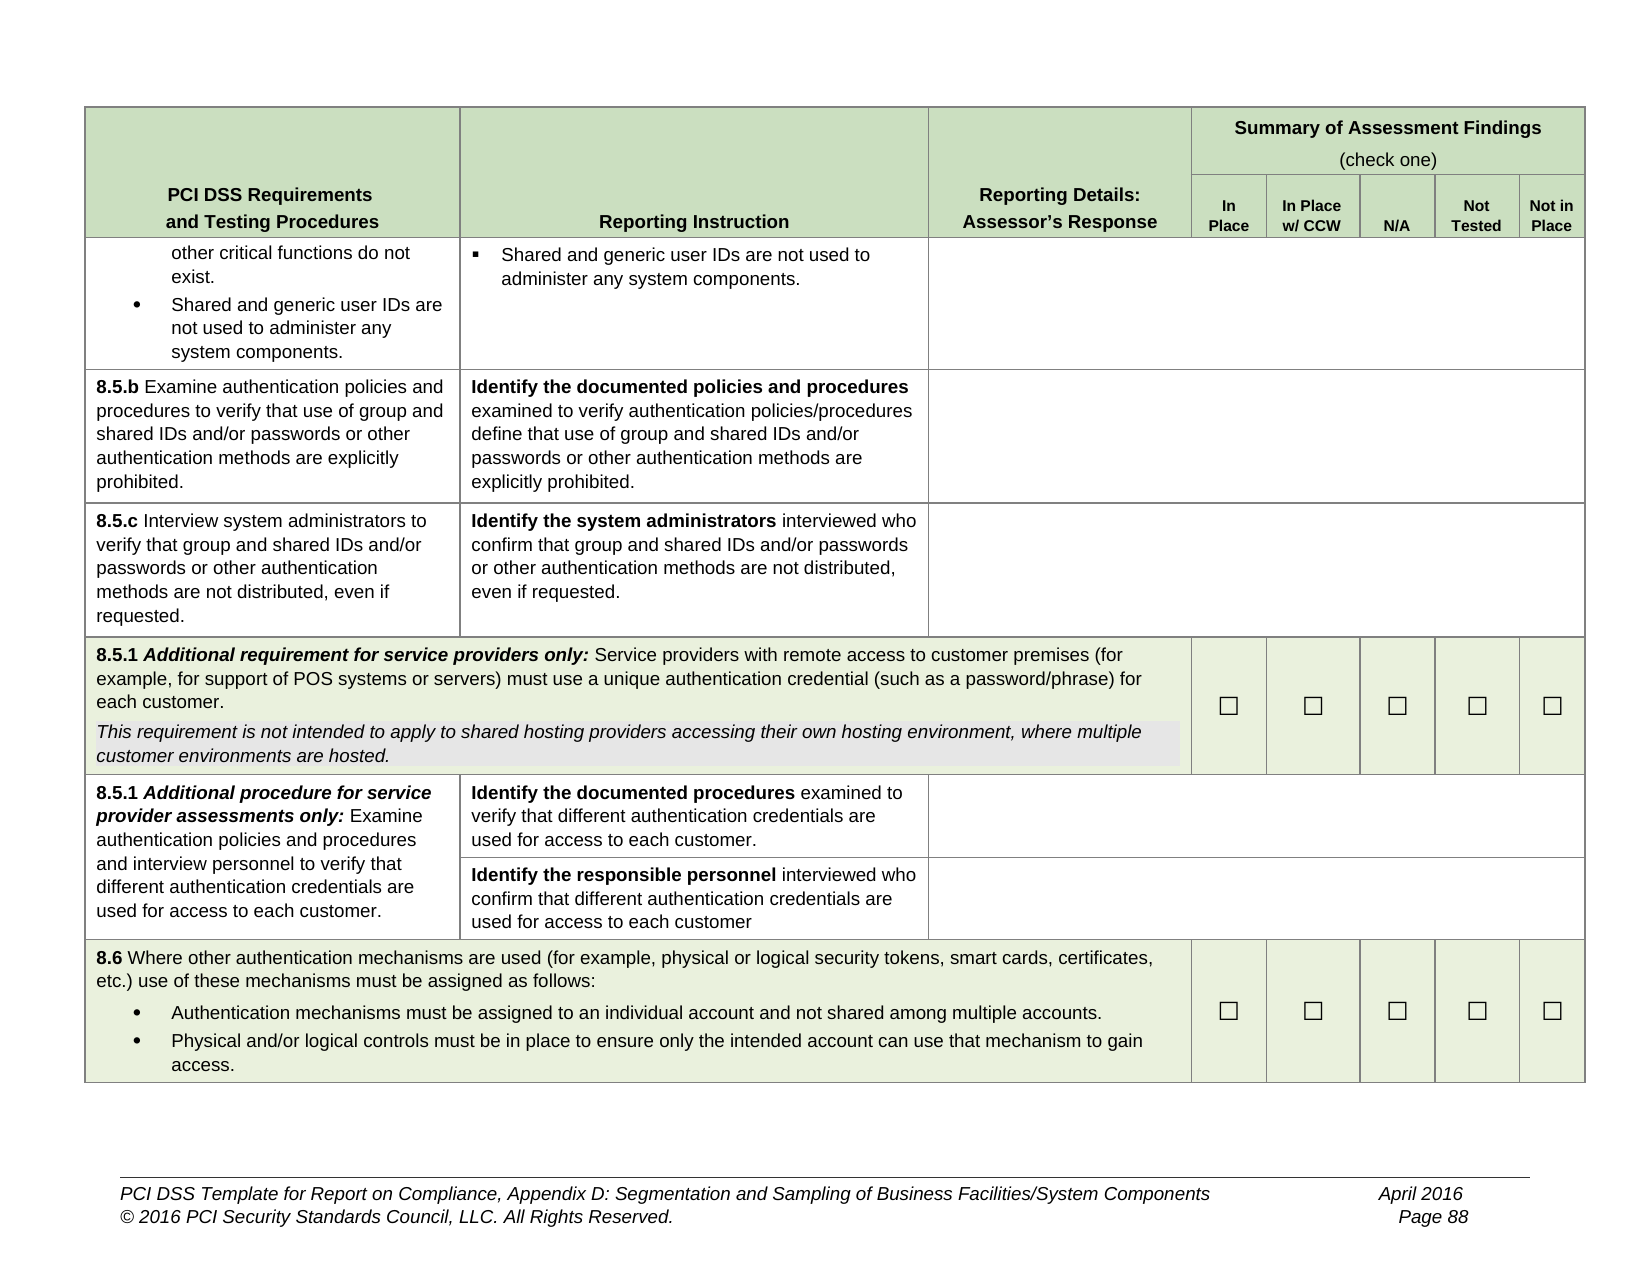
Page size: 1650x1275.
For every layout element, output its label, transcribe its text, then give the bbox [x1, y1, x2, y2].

table_cell ☐ [1267, 940, 1359, 1082]
table_cell [929, 504, 1584, 636]
table_cell [929, 858, 1584, 939]
table_cell ☐ [1361, 940, 1434, 1082]
table_cell ☐ [1361, 638, 1434, 774]
table_cell 8.5.1 Additional requirement for service providers only: Service providers with remote access to customer premises (for example, for support of POS systems or servers) must use a unique authentication credential (such as a password/phrase) for each customer. This requirement is not intended to apply to shared hosting providers accessing their own hosting environment, where multiple customer environments are hosted. [86, 638, 1191, 774]
table_cell [929, 775, 1584, 857]
table_cell Not in Place [1520, 175, 1584, 237]
table_cell Identify the documented procedures examined to verify that different authentication credentials are used for access to each customer. [461, 775, 928, 857]
table_cell ☐ [1192, 638, 1266, 774]
table_header Summary of Assessment Findings (check one) [1192, 108, 1584, 174]
table_cell In Place [1192, 175, 1266, 237]
table_cell [929, 370, 1584, 502]
table_cell ☐ [1520, 940, 1584, 1082]
table_cell 8.5.b Examine authentication policies and procedures to verify that use of group and shared IDs and/or passwords or other authentication methods are explicitly prohibited. [86, 370, 459, 502]
table_cell 8.6 Where other authentication mechanisms are used (for example, physical or logical security tokens, smart cards, certificates, etc.) use of these mechanisms must be assigned as follows: Authentication mechanisms must be assigned to an individual account and not shared among multiple accounts. Physical and/or logical controls must be in place to ensure only the intended account can use that mechanism to gain access. [86, 940, 1191, 1082]
table_header Reporting Details: Assessor’s Response [929, 108, 1191, 237]
table_cell Shared and generic user IDs are not used to administer any system components. [461, 238, 928, 369]
table_cell ☐ [1436, 638, 1519, 774]
table_cell ☐ [1192, 940, 1266, 1082]
table_cell Not Tested [1436, 175, 1519, 237]
table_cell ☐ [1436, 940, 1519, 1082]
table_cell In Place w/ CCW [1267, 175, 1359, 237]
table_header PCI DSS Requirements and Testing Procedures [86, 108, 459, 237]
table_cell Identify the documented policies and procedures examined to verify authentication policies/procedures define that use of group and shared IDs and/or passwords or other authentication methods are explicitly prohibited. [461, 370, 928, 502]
table_cell [929, 238, 1584, 369]
table_cell N/A [1361, 175, 1434, 237]
table_cell ☐ [1520, 638, 1584, 774]
table_cell 8.5.c Interview system administrators to verify that group and shared IDs and/or passwords or other authentication methods are not distributed, even if requested. [86, 504, 459, 636]
table_cell 8.5.1 Additional procedure for service provider assessments only: Examine authentication policies and procedures and interview personnel to verify that different authentication credentials are used for access to each customer. [86, 775, 459, 939]
table_cell ☐ [1267, 638, 1359, 774]
table_header Reporting Instruction [461, 108, 928, 237]
table_cell Identify the responsible personnel interviewed who confirm that different authentication credentials are used for access to each customer [461, 858, 928, 939]
table_cell Identify the system administrators interviewed who confirm that group and shared IDs and/or passwords or other authentication methods are not distributed, even if requested. [461, 504, 928, 636]
